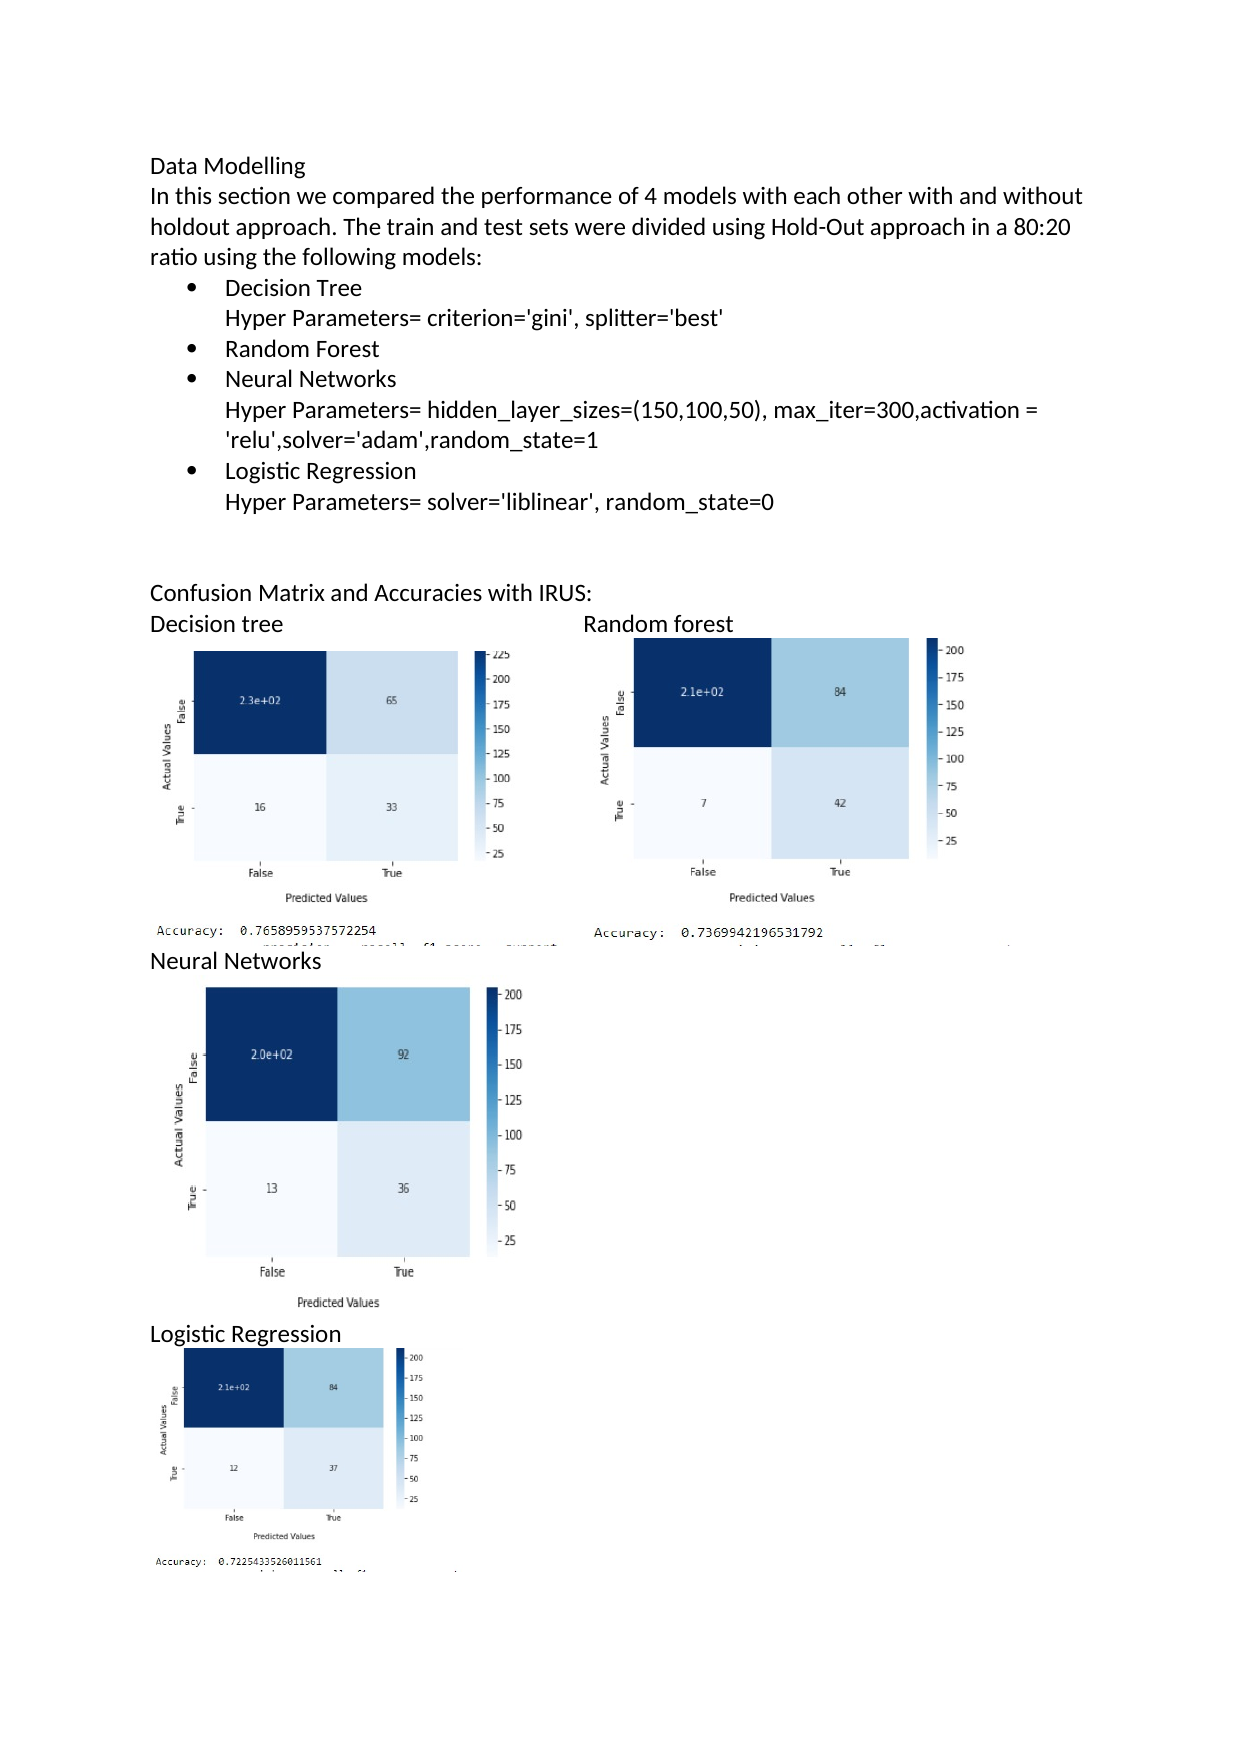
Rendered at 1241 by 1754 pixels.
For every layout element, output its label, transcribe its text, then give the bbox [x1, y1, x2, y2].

picture [150, 1348, 463, 1572]
list Random Forest [187, 333, 1090, 364]
text Logistic Regression [150, 1318, 1090, 1348]
picture [150, 975, 558, 1318]
picture [150, 638, 1036, 946]
list Hyper Parameters= solver='liblinear', random_state=0 [225, 486, 1090, 516]
list Hyper Parameters= criterion='gini', splitter='best' [225, 303, 1090, 333]
text Decision tree Random forest [150, 608, 1090, 638]
list Logistic Regression [187, 455, 1090, 486]
list Neural Networks [187, 364, 1090, 394]
list Decision Tree [187, 272, 1090, 303]
text Confusion Matrix and Accuracies with IRUS: [150, 577, 1090, 608]
text Neural Networks [150, 945, 1090, 976]
text In this section we compared the performance of 4 models with each other with and without holdout approach. The train and test sets were divided using Hold-Out approach in a 80:20 ratio using the following models: [150, 181, 1090, 272]
list Hyper Parameters= hidden_layer_sizes=(150,100,50), max_iter=300,activation = 'relu',solver='adam',random_state=1 [225, 394, 1090, 455]
text Data Modelling [150, 150, 1090, 181]
